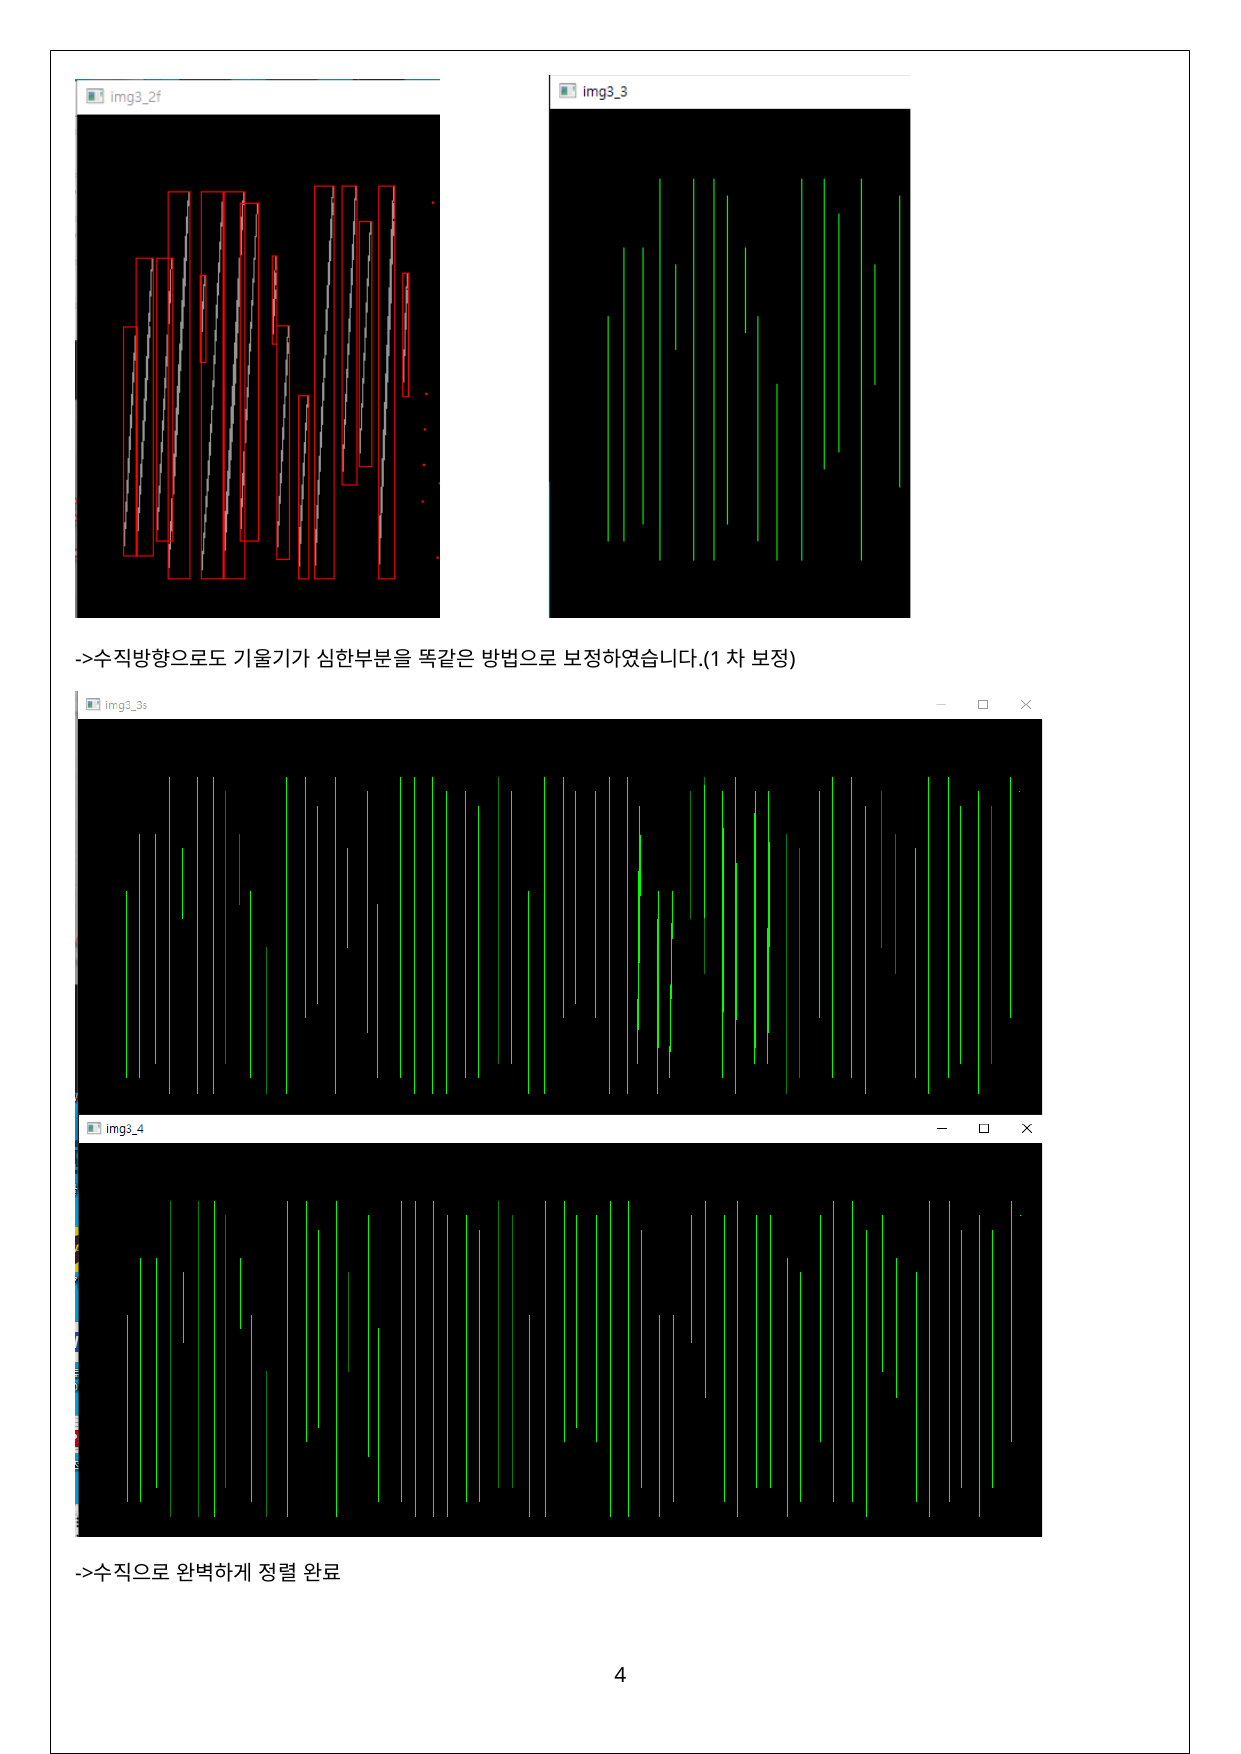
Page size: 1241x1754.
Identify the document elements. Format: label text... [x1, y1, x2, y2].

text ->수직으로 완벽하게 정렬 완료 [75, 1556, 1165, 1586]
picture [548, 75, 911, 618]
text ->수직방향으로도 기울기가 심한부분을 똑같은 방법으로 보정하였습니다.(1차 보정) [75, 642, 1165, 672]
picture [75, 691, 1043, 1537]
picture [75, 79, 440, 618]
